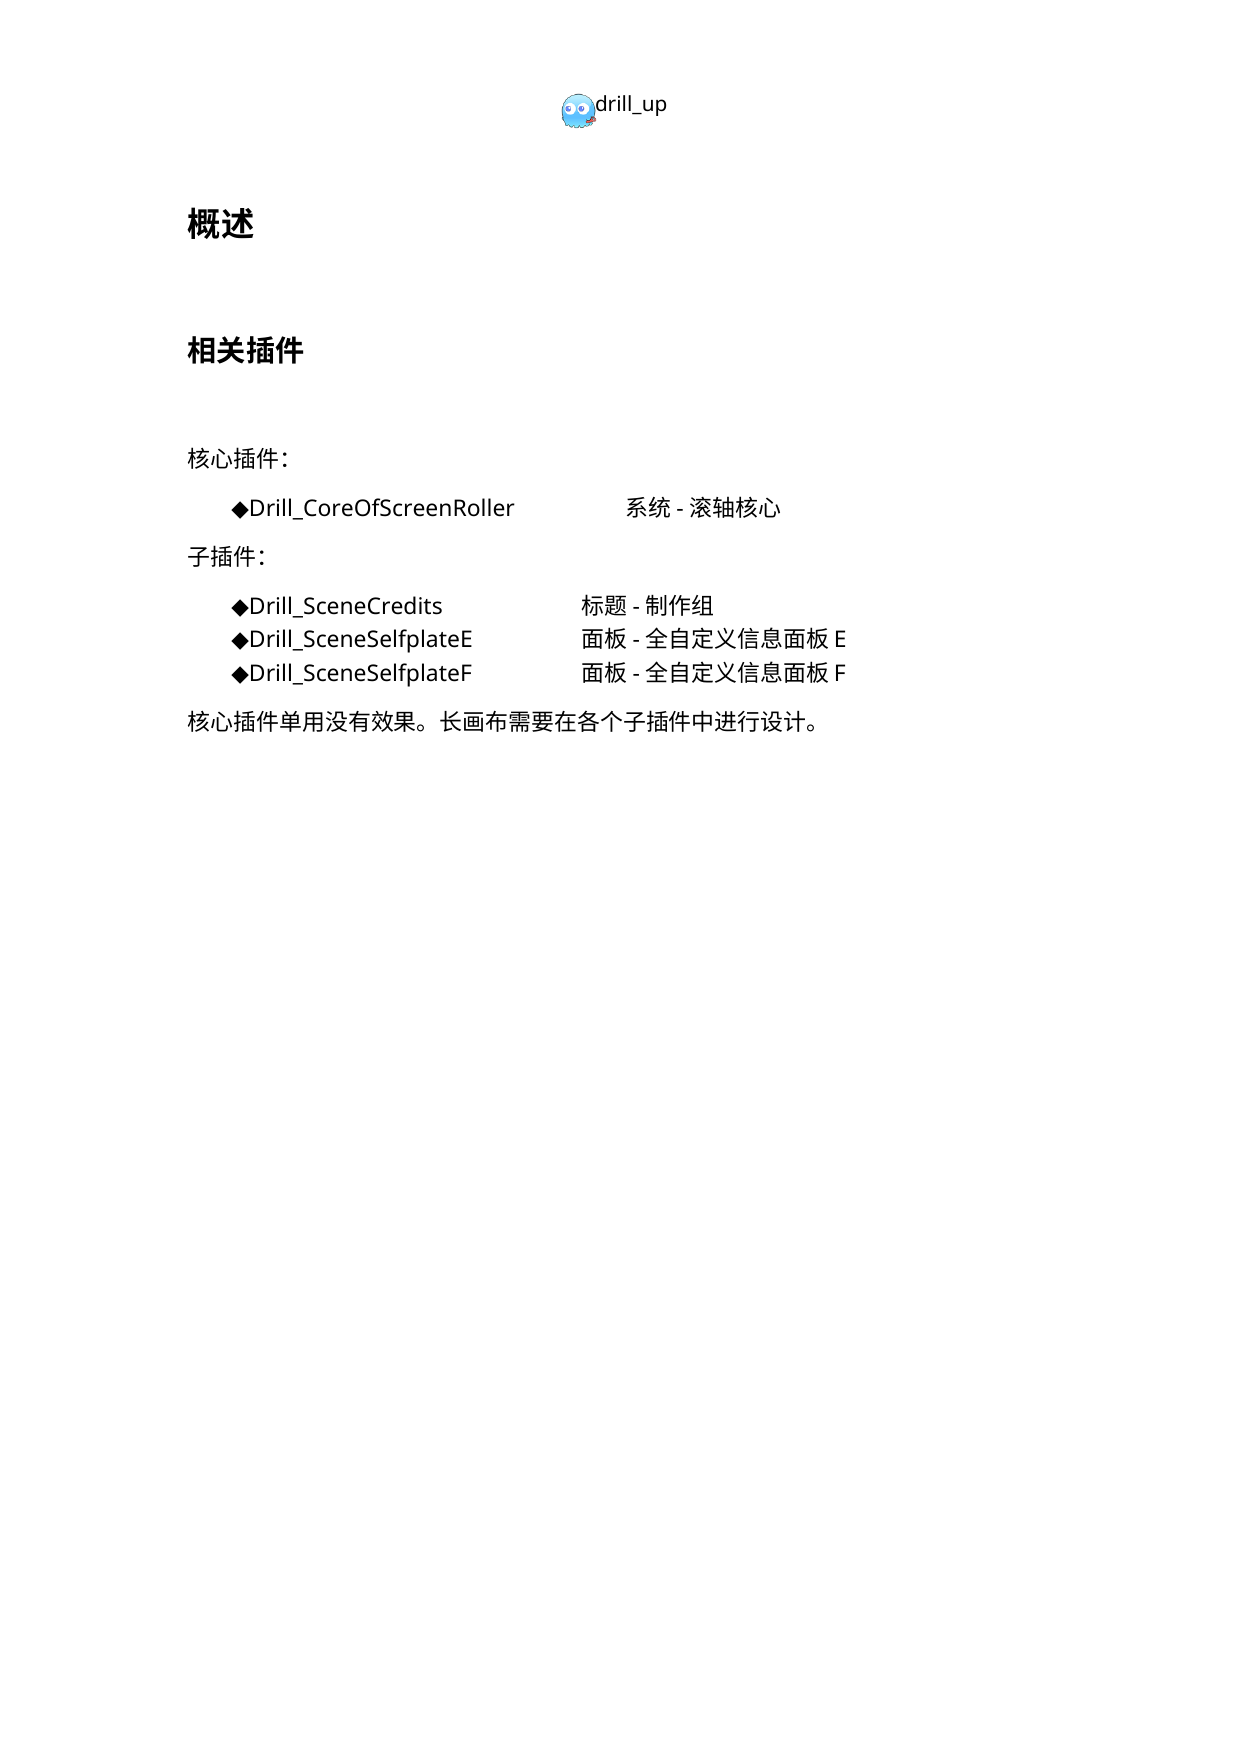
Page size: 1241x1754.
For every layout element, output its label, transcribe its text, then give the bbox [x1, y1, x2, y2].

text ◆Drill_SceneSelfplateF 面板 - 全自定义信息面板F [187, 654, 1053, 688]
text ◆Drill_SceneCredits 标题 - 制作组 [187, 588, 1053, 621]
text 子插件： [187, 523, 1053, 588]
subtitle 相关插件 [187, 316, 1053, 381]
text ◆Drill_CoreOfScreenRoller 系统 - 滚轴核心 [187, 489, 1053, 523]
text 核心插件： [187, 424, 1053, 489]
text 核心插件单用没有效果。长画布需要在各个子插件中进行设计。 [187, 688, 1053, 753]
text ◆Drill_SceneSelfplateE 面板 - 全自定义信息面板E [187, 621, 1053, 654]
subtitle 概述 [187, 189, 1053, 254]
picture [556, 88, 597, 130]
